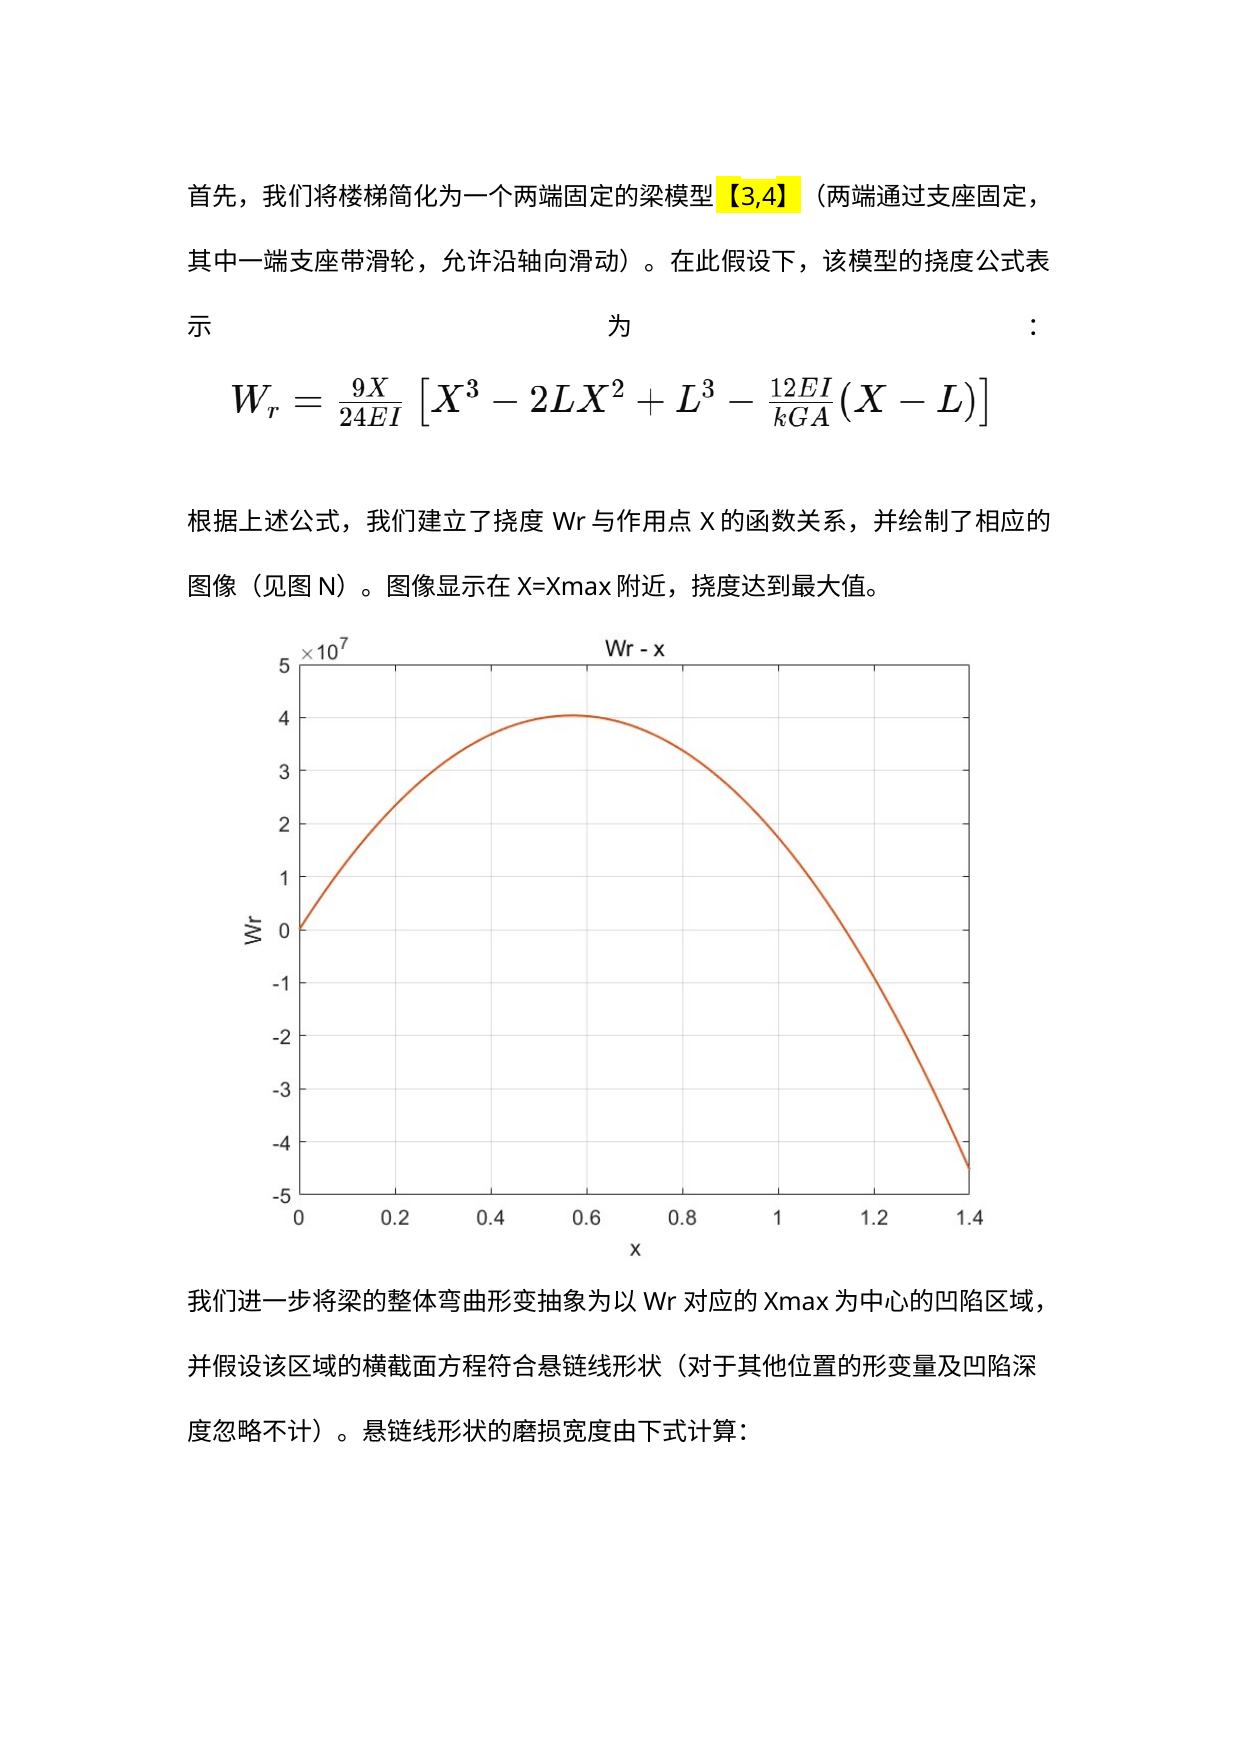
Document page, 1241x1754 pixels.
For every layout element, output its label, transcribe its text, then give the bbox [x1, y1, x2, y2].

text 我们进一步将梁的整体弯曲形变抽象为以 Wr 对应的 Xmax为中心的凹陷区域，并假设该区域的横截面方程符合悬链线形状（对于其他位置的形变量及凹陷深度忽略不计）。悬链线形状的磨损宽度由下式计算： [187, 1267, 1053, 1462]
text 根据上述公式，我们建立了挠度 Wr与作用点 X的函数关系，并绘制了相应的图像（见图N）。图像显示在 X=Xmax附近，挠度达到最大值。 [187, 487, 1053, 617]
picture [187, 357, 1052, 448]
picture [187, 617, 1052, 1266]
